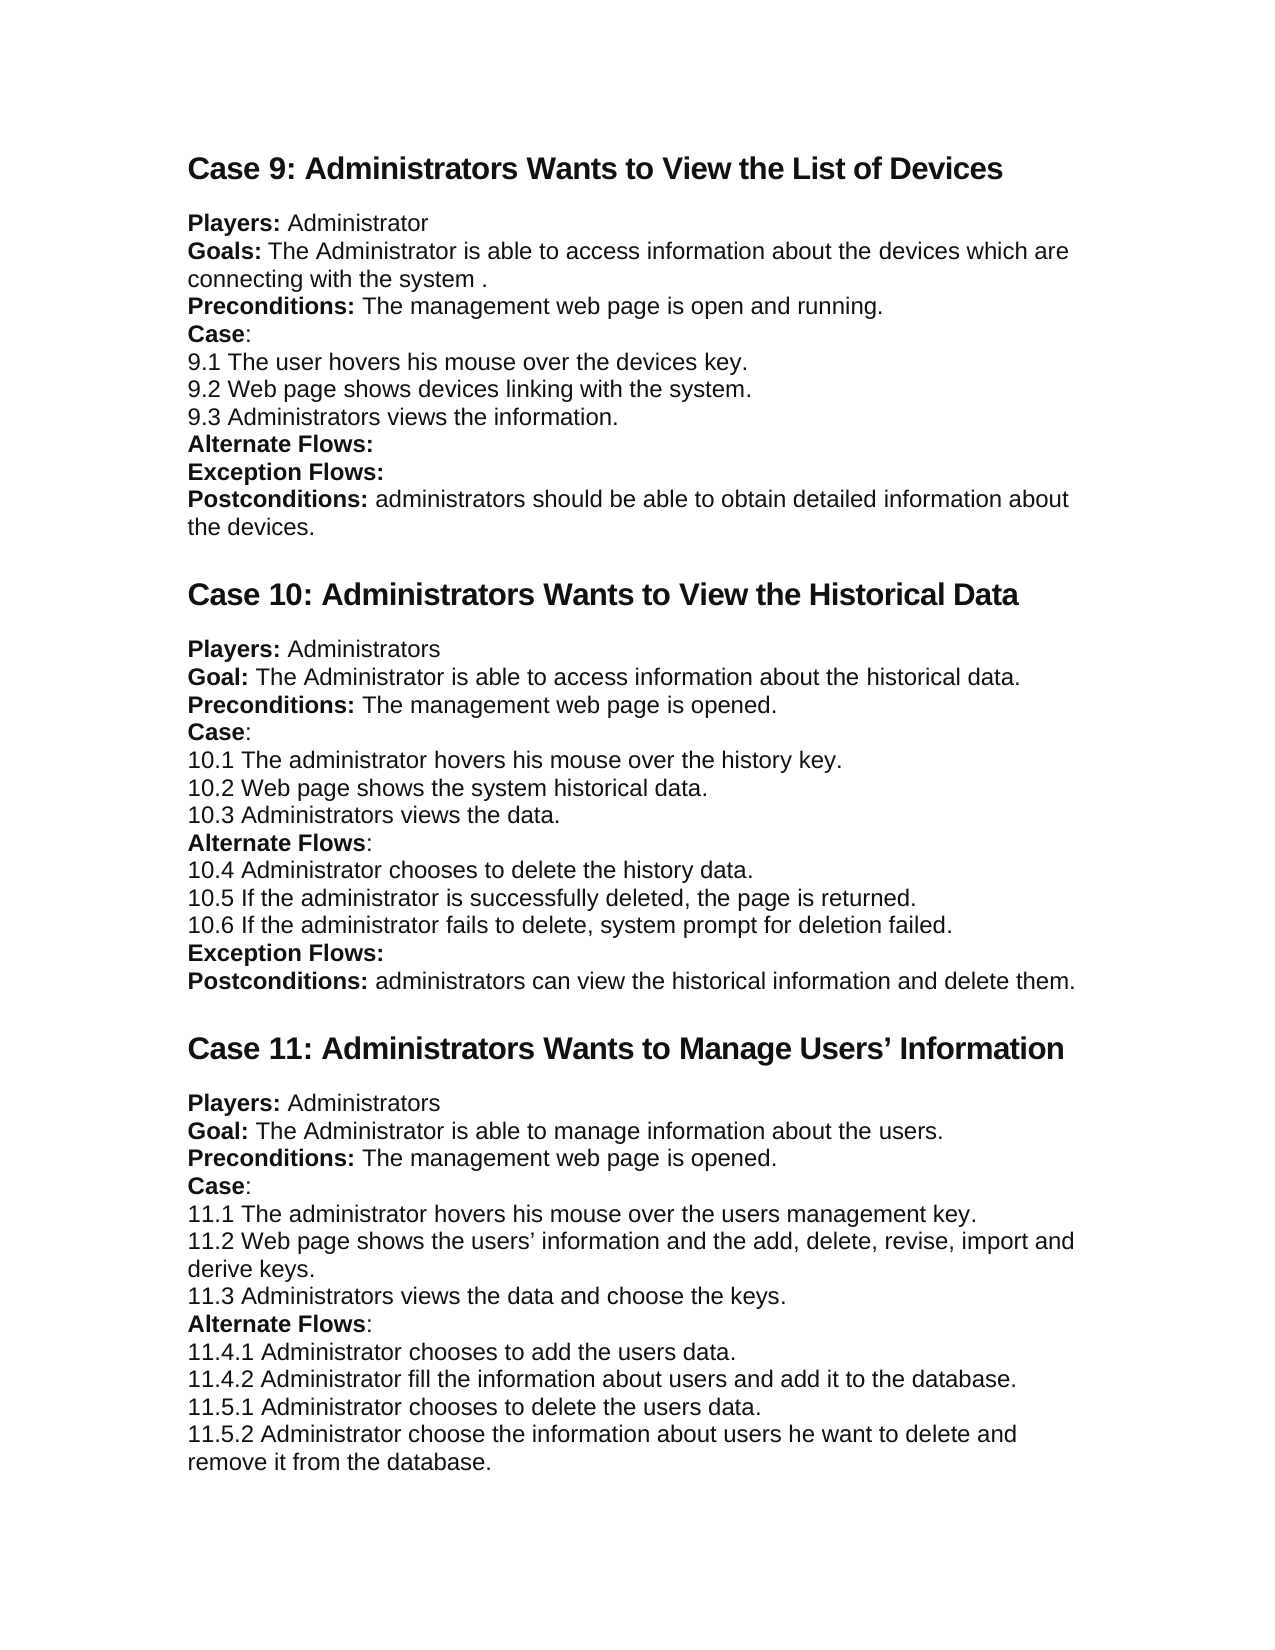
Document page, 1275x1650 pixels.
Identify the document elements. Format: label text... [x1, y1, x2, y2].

text 10.3 Administrators views the data. [187, 801, 1087, 829]
text Preconditions: The management web page is opened. [187, 1144, 1087, 1172]
text 11.4.1 Administrator chooses to add the users data. [187, 1337, 1087, 1365]
text Case: [187, 718, 1087, 746]
text Exception Flows: [187, 939, 1087, 967]
text 9.2 Web page shows devices linking with the system. [187, 375, 1087, 403]
subtitle Case 10: Administrators Wants to View the Historical Data [187, 576, 1087, 612]
text 11.4.2 Administrator fill the information about users and add it to the database. [187, 1365, 1087, 1393]
text 9.1 The user hovers his mouse over the devices key. [187, 347, 1087, 375]
text 10.1 The administrator hovers his mouse over the history key. [187, 746, 1087, 773]
text 10.6 If the administrator fails to delete, system prompt for deletion failed. [187, 911, 1087, 939]
text Players: Administrator [187, 209, 1087, 237]
text Postconditions: administrators can view the historical information and delete them. [187, 967, 1087, 994]
text 11.5.2 Administrator choose the information about users he want to delete and remove it from the database. [187, 1420, 1087, 1476]
text Alternate Flows: [187, 1310, 1087, 1337]
text Preconditions: The management web page is open and running. [187, 292, 1087, 320]
subtitle Case 11: Administrators Wants to Manage Users’ Information [187, 1030, 1087, 1066]
text Exception Flows: [187, 458, 1087, 485]
text Alternate Flows: [187, 829, 1087, 856]
text Alternate Flows: [187, 430, 1087, 458]
text Players: Administrators [187, 635, 1087, 663]
text Case: [187, 1172, 1087, 1199]
text Case: [187, 320, 1087, 347]
text 9.3 Administrators views the information. [187, 403, 1087, 430]
text 10.4 Administrator chooses to delete the history data. [187, 856, 1087, 884]
text Goals: The Administrator is able to access information about the devices which are connecting with the system . [187, 237, 1087, 292]
text 11.1 The administrator hovers his mouse over the users management key. [187, 1199, 1087, 1227]
text 10.5 If the administrator is successfully deleted, the page is returned. [187, 884, 1087, 911]
text Goal: The Administrator is able to manage information about the users. [187, 1117, 1087, 1144]
text Postconditions: administrators should be able to obtain detailed information about the devices. [187, 485, 1087, 541]
text 10.2 Web page shows the system historical data. [187, 773, 1087, 801]
text Preconditions: The management web page is opened. [187, 691, 1087, 718]
text Goal: The Administrator is able to access information about the historical data. [187, 663, 1087, 691]
text 11.2 Web page shows the users’ information and the add, delete, revise, import and derive keys. [187, 1227, 1087, 1282]
text 11.3 Administrators views the data and choose the keys. [187, 1282, 1087, 1310]
subtitle Case 9: Administrators Wants to View the List of Devices [187, 150, 1087, 186]
text 11.5.1 Administrator chooses to delete the users data. [187, 1393, 1087, 1420]
text Players: Administrators [187, 1089, 1087, 1117]
